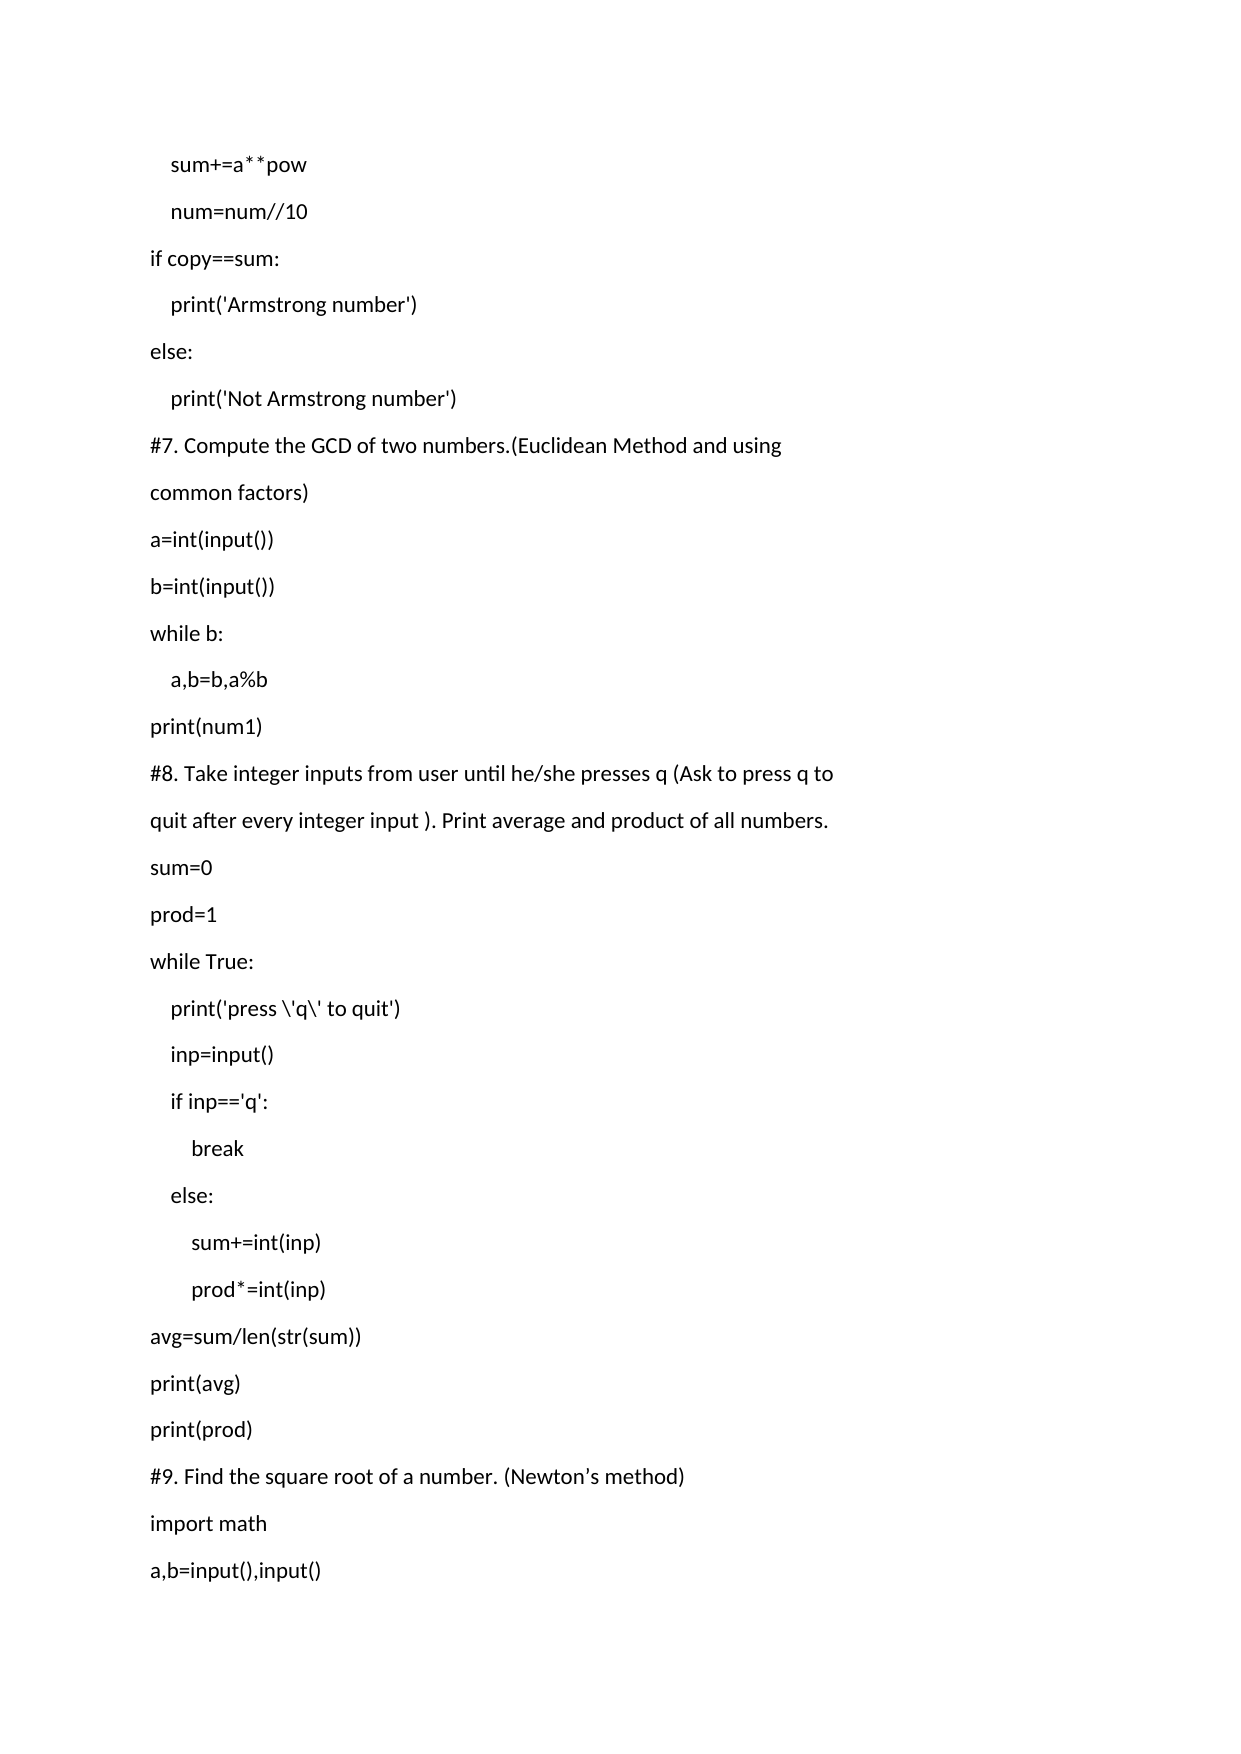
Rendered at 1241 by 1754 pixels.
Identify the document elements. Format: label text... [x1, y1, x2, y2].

text prod*=int(inp) [150, 1275, 1090, 1303]
text break [150, 1134, 1090, 1162]
text #7. Compute the GCD of two numbers.(Euclidean Method and using [150, 431, 1090, 459]
text if copy==sum: [150, 244, 1090, 272]
text sum+=a**pow [150, 150, 1090, 178]
text import math [150, 1509, 1090, 1537]
text b=int(input()) [150, 572, 1090, 600]
text print('press \'q\' to quit') [150, 994, 1090, 1022]
text if inp=='q': [150, 1087, 1090, 1116]
text print('Not Armstrong number') [150, 384, 1090, 412]
text avg=sum/len(str(sum)) [150, 1322, 1090, 1350]
text print(avg) [150, 1369, 1090, 1397]
text while b: [150, 619, 1090, 647]
text else: [150, 1181, 1090, 1209]
text a=int(input()) [150, 525, 1090, 553]
text prod=1 [150, 900, 1090, 928]
text #8. Take integer inputs from user until he/she presses q (Ask to press q to [150, 759, 1090, 787]
text print('Armstrong number') [150, 291, 1090, 319]
text sum=0 [150, 853, 1090, 881]
text common factors) [150, 478, 1090, 506]
text sum+=int(inp) [150, 1228, 1090, 1256]
text while True: [150, 947, 1090, 975]
text print(num1) [150, 712, 1090, 741]
text else: [150, 337, 1090, 366]
text print(prod) [150, 1416, 1090, 1444]
text inp=input() [150, 1041, 1090, 1069]
text quit after every integer input ). Print average and product of all numbers. [150, 806, 1090, 834]
text num=num//10 [150, 197, 1090, 225]
text a,b=b,a%b [150, 666, 1090, 694]
text #9. Find the square root of a number. (Newton’s method) [150, 1462, 1090, 1491]
text a,b=input(),input() [150, 1556, 1090, 1584]
